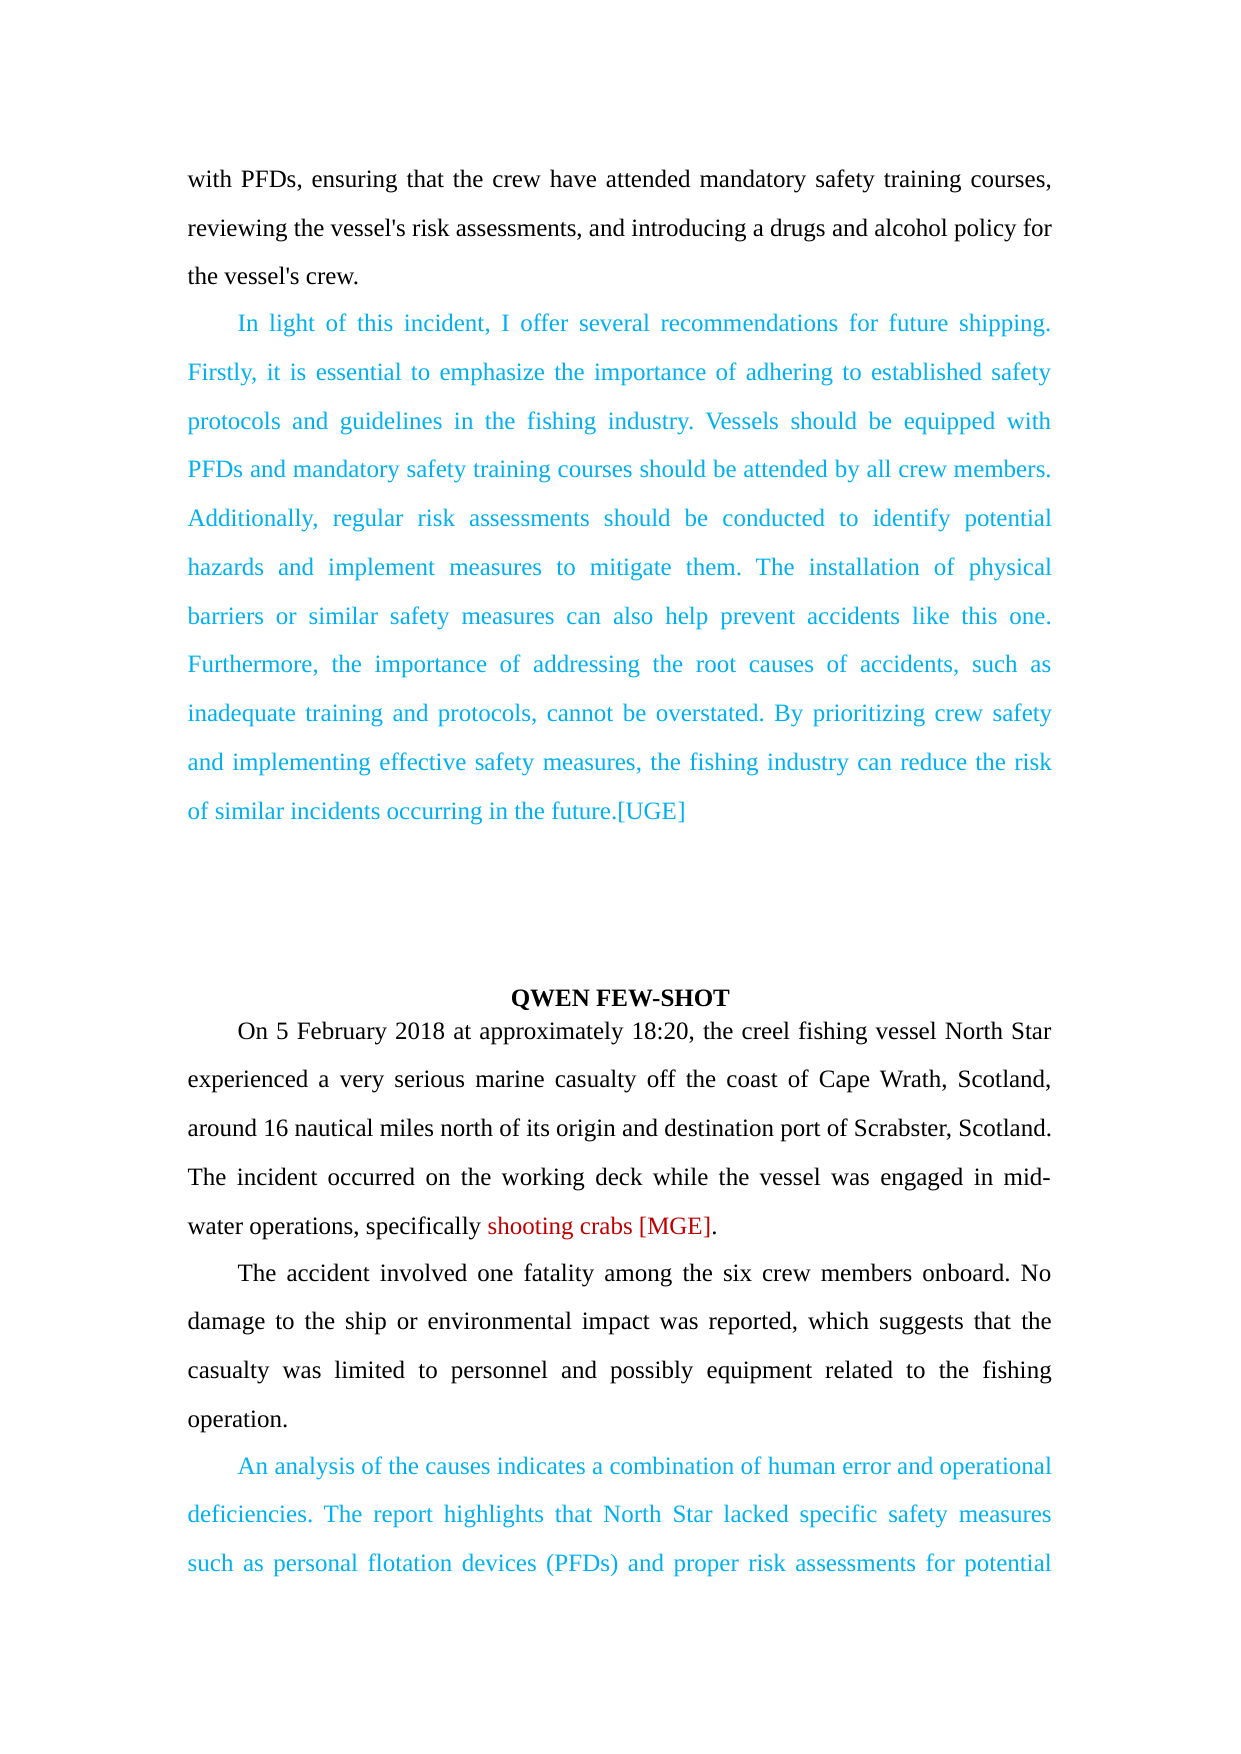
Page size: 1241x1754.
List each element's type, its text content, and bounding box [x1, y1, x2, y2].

text In light of this incident, I offer several recommendations for future shipping. Firstly, it is essential to emphasize the importance of adhering to established safety protocols and guidelines in the fishing industry. Vessels should be equipped with PFDs and mandatory safety training courses should be attended by all crew members. Additionally, regular risk assessments should be conducted to identify potential hazards and implement measures to mitigate them. The installation of physical barriers or similar safety measures can also help prevent accidents like this one. Furthermore, the importance of addressing the root causes of accidents, such as inadequate training and protocols, cannot be overstated. By prioritizing crew safety and implementing effective safety measures, the fishing industry can reduce the risk of similar incidents occurring in the future.[UGE] [187, 306, 1053, 826]
text QWEN FEW-SHOT [187, 981, 1053, 1014]
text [187, 162, 1053, 292]
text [187, 1449, 1053, 1579]
text The accident involved one fatality among the six crew members onboard. No damage to the ship or environmental impact was reported, which suggests that the casualty was limited to personnel and possibly equipment related to the fishing operation. [187, 1256, 1053, 1434]
text On 5 February 2018 at approximately 18:20, the creel fishing vessel North Star experienced a very serious marine casualty off the coast of Cape Wrath, Scotland, around 16 nautical miles north of its origin and destination port of Scrabster, Scotland. The incident occurred on the working deck while the vessel was engaged in mid-water operations, specifically shooting crabs [MGE]. [187, 1014, 1053, 1241]
